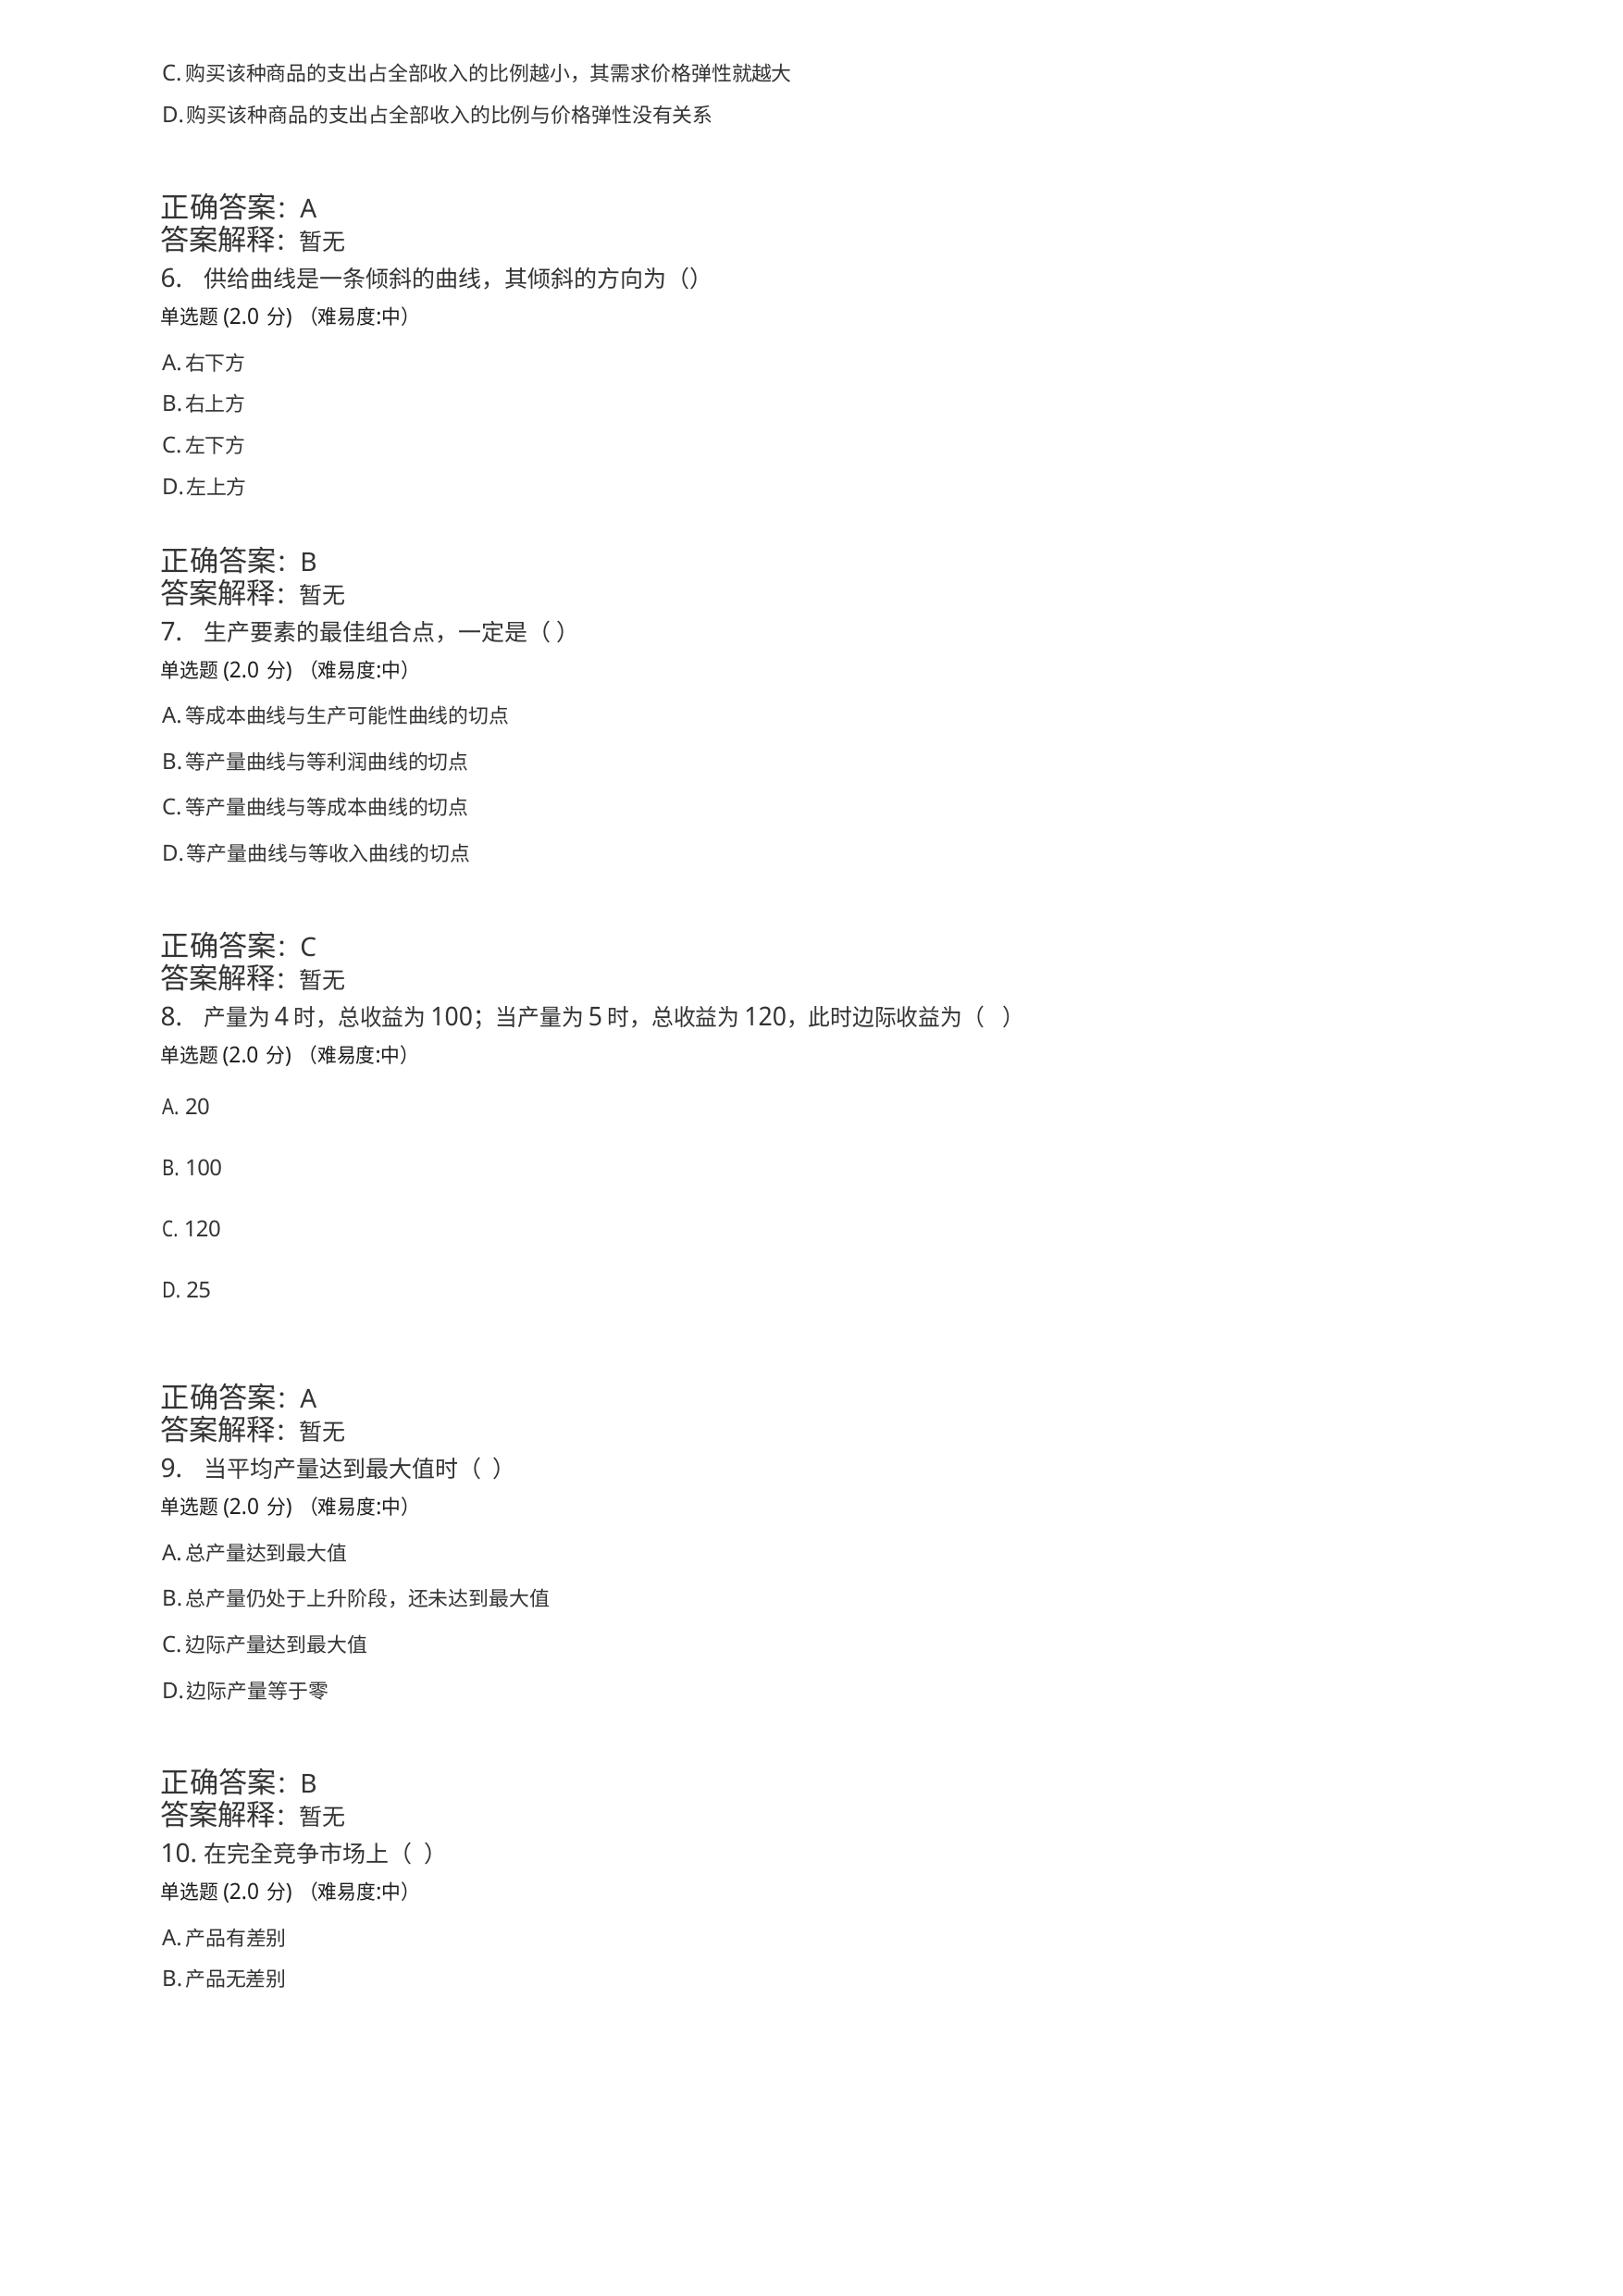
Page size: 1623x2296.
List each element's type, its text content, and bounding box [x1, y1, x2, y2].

text 正确答案：A 答案解释：暂⽆ [160, 1381, 346, 1449]
list 产品有差别 [162, 1922, 1472, 1952]
text 单选题 (2.0 分) （难易度:中） [160, 1491, 1472, 1520]
list 等产量曲线与等成本曲线的切点 [162, 791, 1472, 822]
text C. 120 [162, 1213, 1472, 1244]
list 产量为4时，总收益为100；当产量为5时，总收益为120，此时边际收益为（ ） [160, 997, 1472, 1033]
text 单选题 (2.0 分) （难易度:中） [160, 653, 1472, 684]
list 左下⽅ [162, 429, 1472, 459]
text 单选题 (2.0 分) （难易度:中） [160, 1876, 1472, 1905]
text B. 100 [162, 1152, 1472, 1183]
list 购买该种商品的⽀出占全部收⼊的⽐例越⼩，其需求价格弹性就越⼤ [162, 52, 1472, 88]
list 右上⽅ [162, 388, 1472, 418]
list 等成本曲线与⽣产可能性曲线的切点 [162, 700, 1472, 729]
text 正确答案：B 答案解释：暂⽆ [160, 1766, 346, 1834]
subtitle 供给曲线是⼀条倾斜的曲线，其倾斜的⽅向为（） [160, 259, 1472, 294]
list 产品⽆差别 [162, 1963, 1472, 1993]
text 单选题 (2.0 分) （难易度:中） [160, 301, 1472, 330]
text 正确答案：C 答案解释：暂⽆ [160, 929, 346, 997]
subtitle 当平均产量达到最⼤值时（ ） [160, 1449, 1472, 1484]
list 右下⽅ [162, 346, 1472, 377]
text 正确答案：B 答案解释：暂⽆ [160, 544, 346, 612]
text D. 25 [162, 1274, 1472, 1305]
subtitle ⽣产要素的最佳组合点，⼀定是（ ） [160, 612, 1472, 648]
list 总产量仍处于上升阶段，还未达到最⼤值 [162, 1582, 1472, 1613]
subtitle 在完全竞争市场上（ ） [160, 1834, 1472, 1869]
text A. 20 [162, 1091, 1472, 1122]
list 等产量曲线与等利润曲线的切点 [162, 746, 1472, 776]
list 购买该种商品的⽀出占全部收⼊的⽐例与价格弹性没有关系 [162, 99, 1472, 130]
text 正确答案：A 答案解释：暂⽆ [160, 191, 346, 259]
list 左上⽅ [162, 470, 1472, 501]
list 边际产量达到最⼤值 [162, 1629, 1472, 1658]
list 等产量曲线与等收⼊曲线的切点 [162, 838, 1472, 867]
text 单选题 (2.0 分) （难易度:中） [160, 1038, 1472, 1069]
list 边际产量等于零 [162, 1674, 1472, 1705]
list 总产量达到最⼤值 [162, 1537, 1472, 1567]
